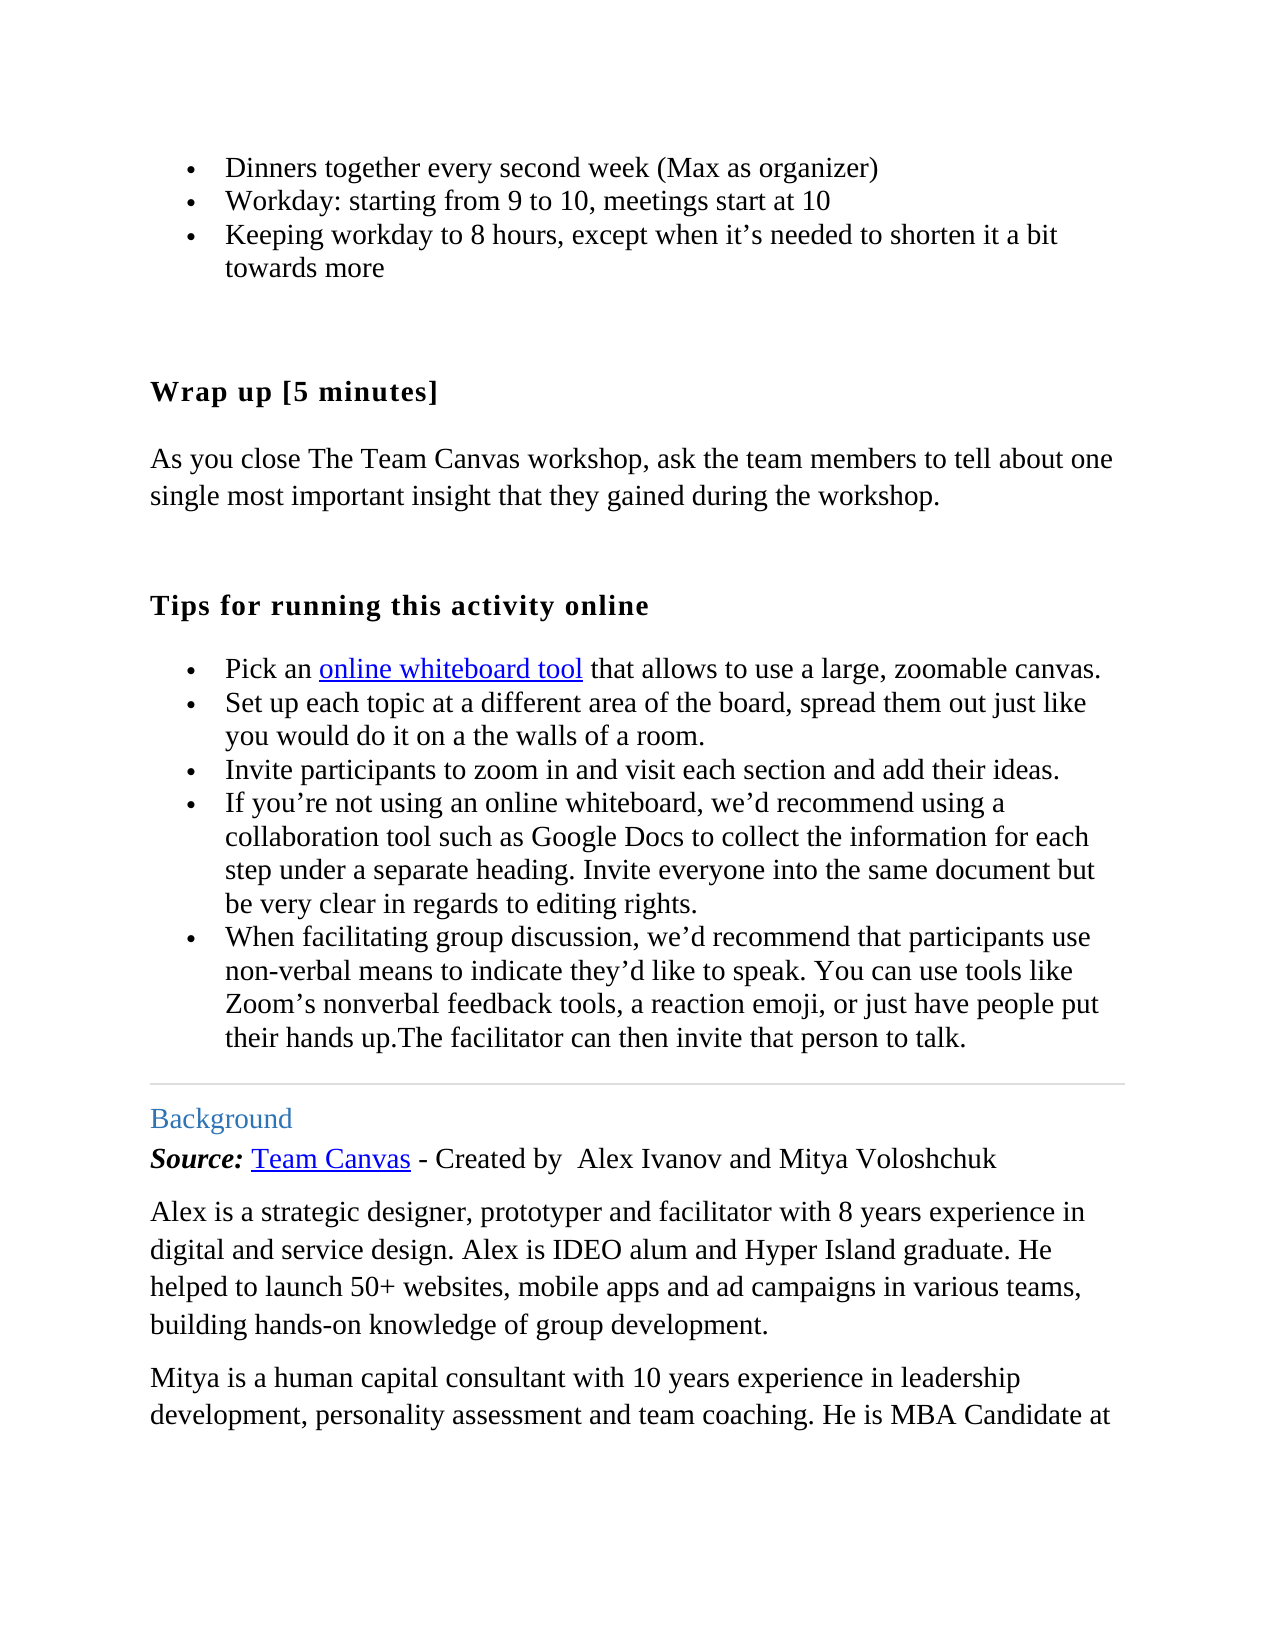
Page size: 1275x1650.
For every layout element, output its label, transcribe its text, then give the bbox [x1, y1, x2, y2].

list Dinners together every second week (Max as organizer) [187, 150, 1125, 183]
list Keeping workday to 8 hours, except when it’s needed to shorten it a bit towards more [187, 217, 1125, 284]
list Workday: starting from 9 to 10, meetings start at 10 [187, 183, 1125, 217]
subtitle Background [150, 1085, 1125, 1135]
text Alex is a strategic designer, prototyper and facilitator with 8 years experience in digital and service design. Alex is IDEO alum and Hyper Island graduate. He helped to launch 50+ websites, mobile apps and ad campaigns in various teams, building hands-on knowledge of group development. [150, 1190, 1125, 1340]
text As you close The Team Canvas workshop, ask the team members to tell about one single most important insight that they gained during the workshop. [150, 437, 1125, 512]
list Pick an online whiteboard tool that allows to use a large, zoomable canvas. [187, 651, 1125, 685]
subtitle Tips for running this activity online [150, 588, 1125, 622]
list Invite participants to zoom in and visit each section and add their ideas. [187, 752, 1125, 785]
list Set up each topic at a different area of the board, spread them out just like you would do it on a the walls of a room. [187, 685, 1125, 752]
list When facilitating group discussion, we’d recommend that participants use non-verbal means to indicate they’d like to speak. You can use tools like Zoom’s nonverbal feedback tools, a reaction emoji, or just have people put their hands up.The facilitator can then invite that person to talk. [187, 919, 1125, 1054]
list If you’re not using an online whiteboard, we’d recommend using a collaboration tool such as Google Docs to collect the information for each step under a separate heading. Invite everyone into the same document but be very clear in regards to editing rights. [187, 785, 1125, 919]
subtitle Wrap up [5 minutes] [150, 374, 1125, 408]
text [150, 1356, 1125, 1431]
text Source: Team Canvas - Created by Alex Ivanov and Mitya Voloshchuk [150, 1137, 1125, 1175]
